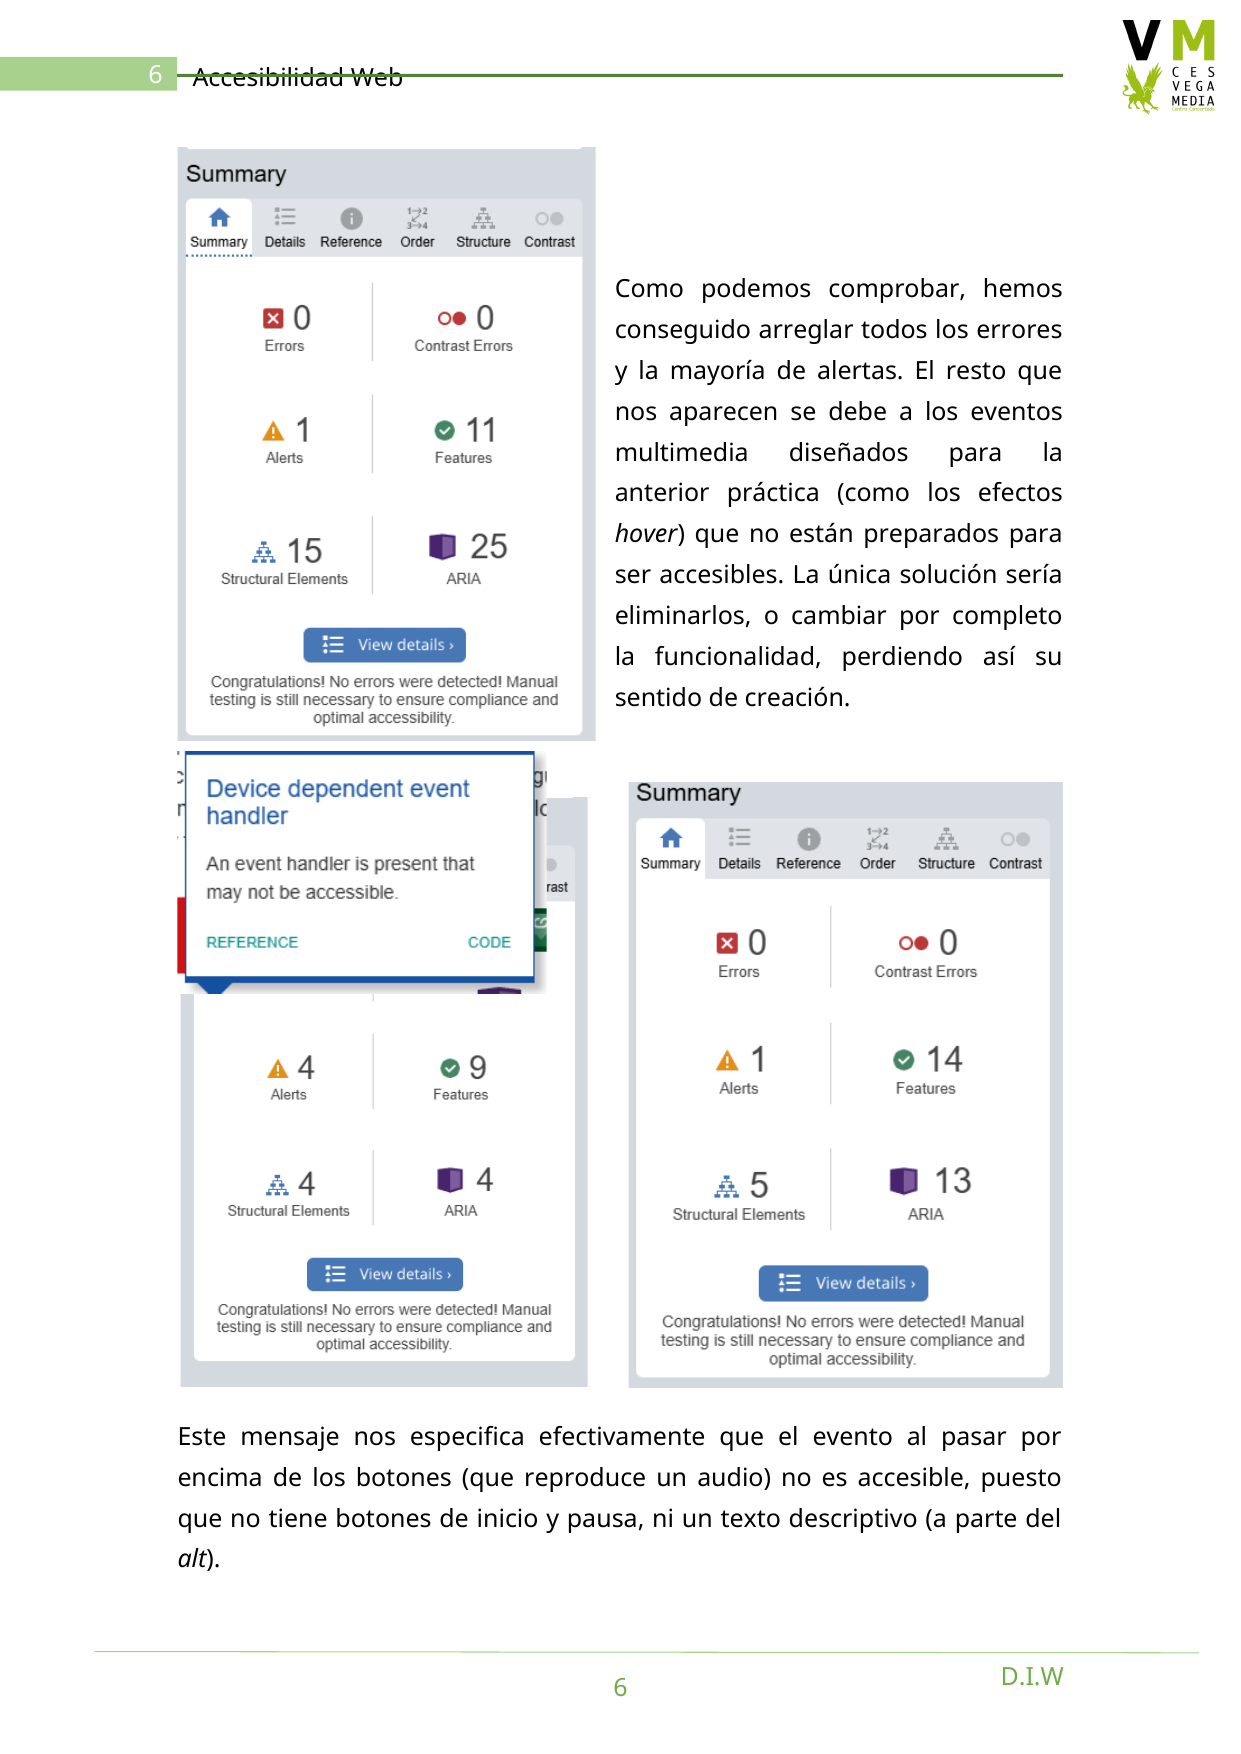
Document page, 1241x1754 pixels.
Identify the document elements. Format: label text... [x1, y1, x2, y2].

picture [1120, 20, 1217, 116]
picture [177, 751, 588, 1387]
picture [177, 147, 596, 741]
text Como podemos comprobar, hemos conseguido arreglar todos los errores y la mayoría de alertas. El resto que nos aparecen se debe a los eventos multimedia diseñados para la anterior práctica (como los efectos hover) que no están preparados para ser accesibles. La única solución sería eliminarlos, o cambiar por completo la funcionalidad, perdiendo así su sentido de creación. [596, 271, 1063, 713]
picture [628, 782, 1063, 1388]
